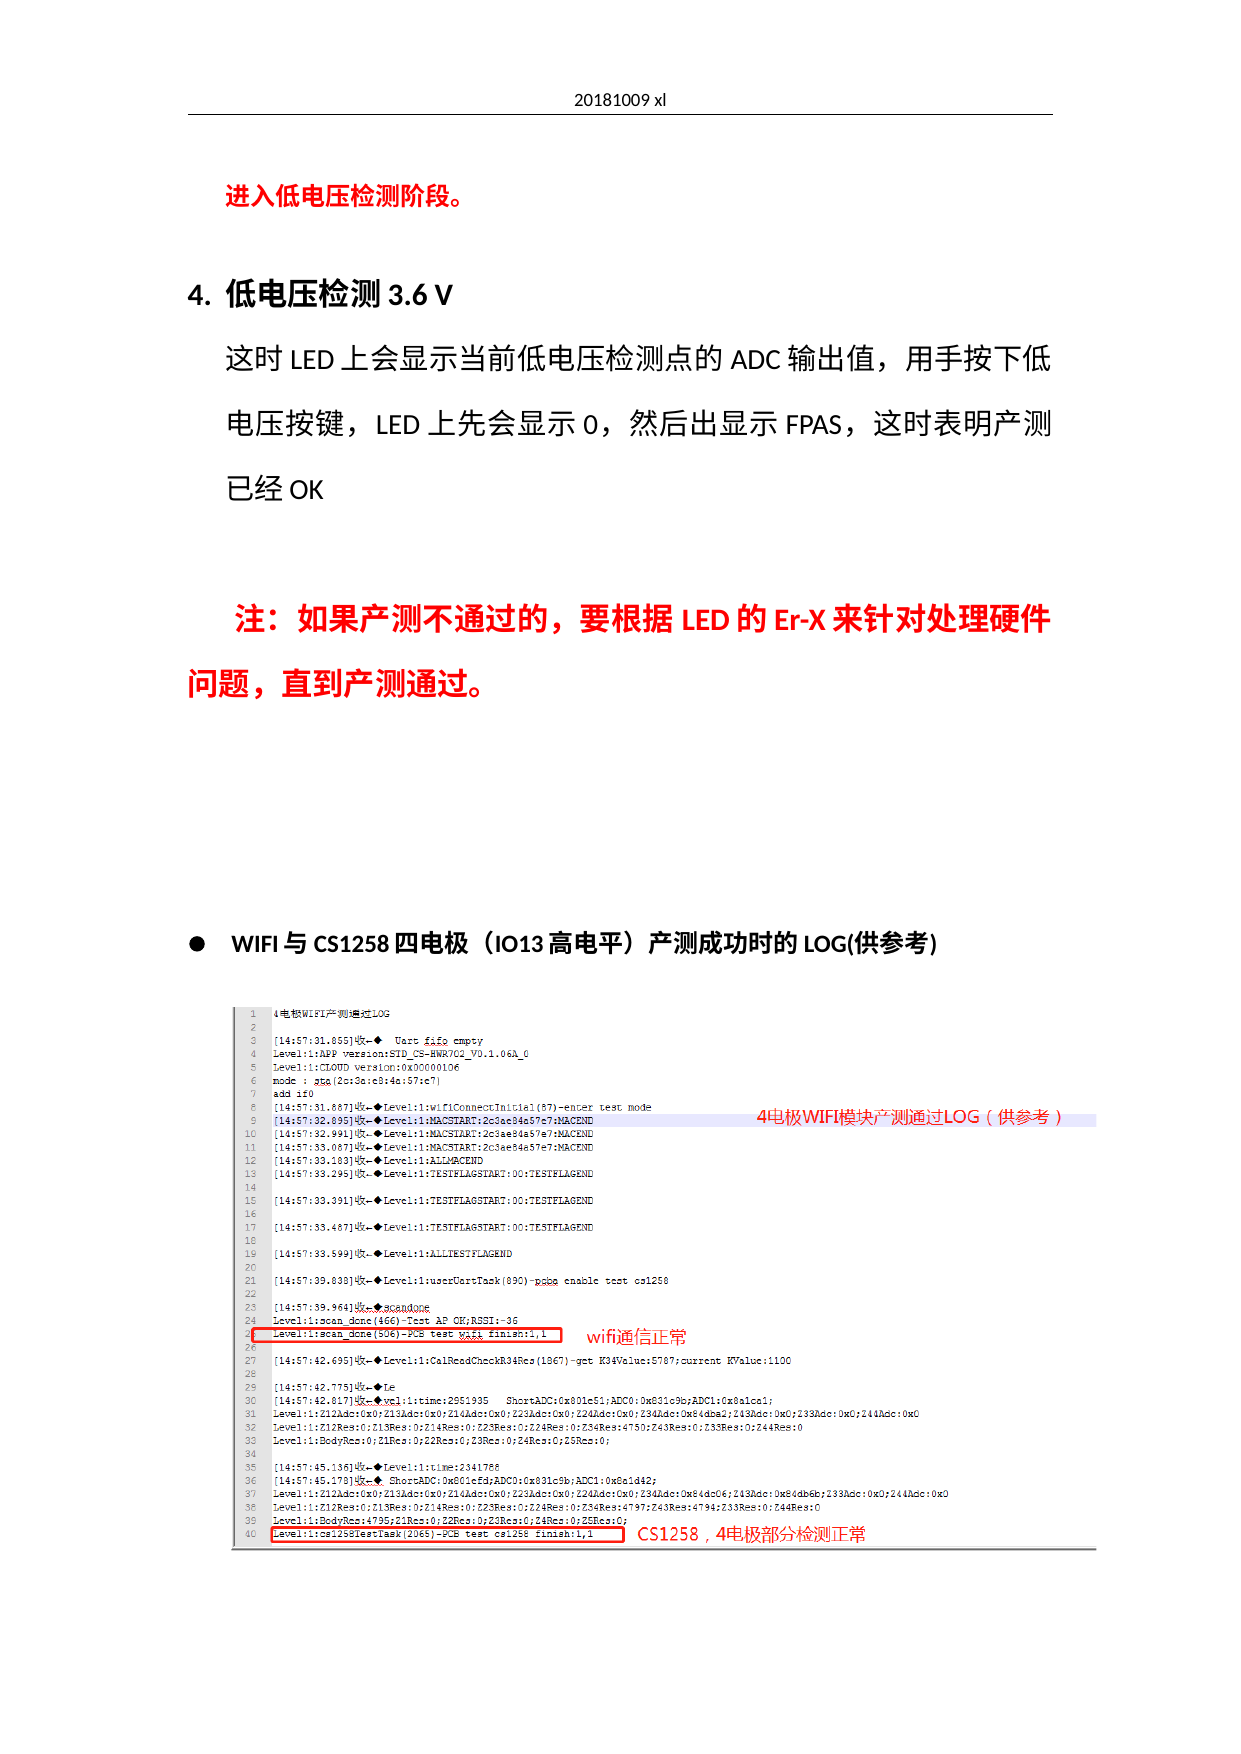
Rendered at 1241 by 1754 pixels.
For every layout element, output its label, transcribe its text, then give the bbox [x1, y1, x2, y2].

text 进入低电压检测阶段。 [225, 162, 1053, 227]
list WIFI与CS1258四电极（IO13高电平）产测成功时的LOG(供参考) [187, 909, 1053, 974]
text 注：如果产测不通过的，要根据LED的Er-X来针对处理硬件问题，直到产测通过。 [187, 584, 1053, 714]
picture [231, 1007, 1097, 1551]
list 这时LED上会显示当前低电压检测点的ADC输出值，用手按下低电压按键，LED上先会显示0，然后出显示FPAS，这时表明产测已经OK [225, 324, 1053, 519]
list 低电压检测3.6 V [187, 259, 1053, 324]
